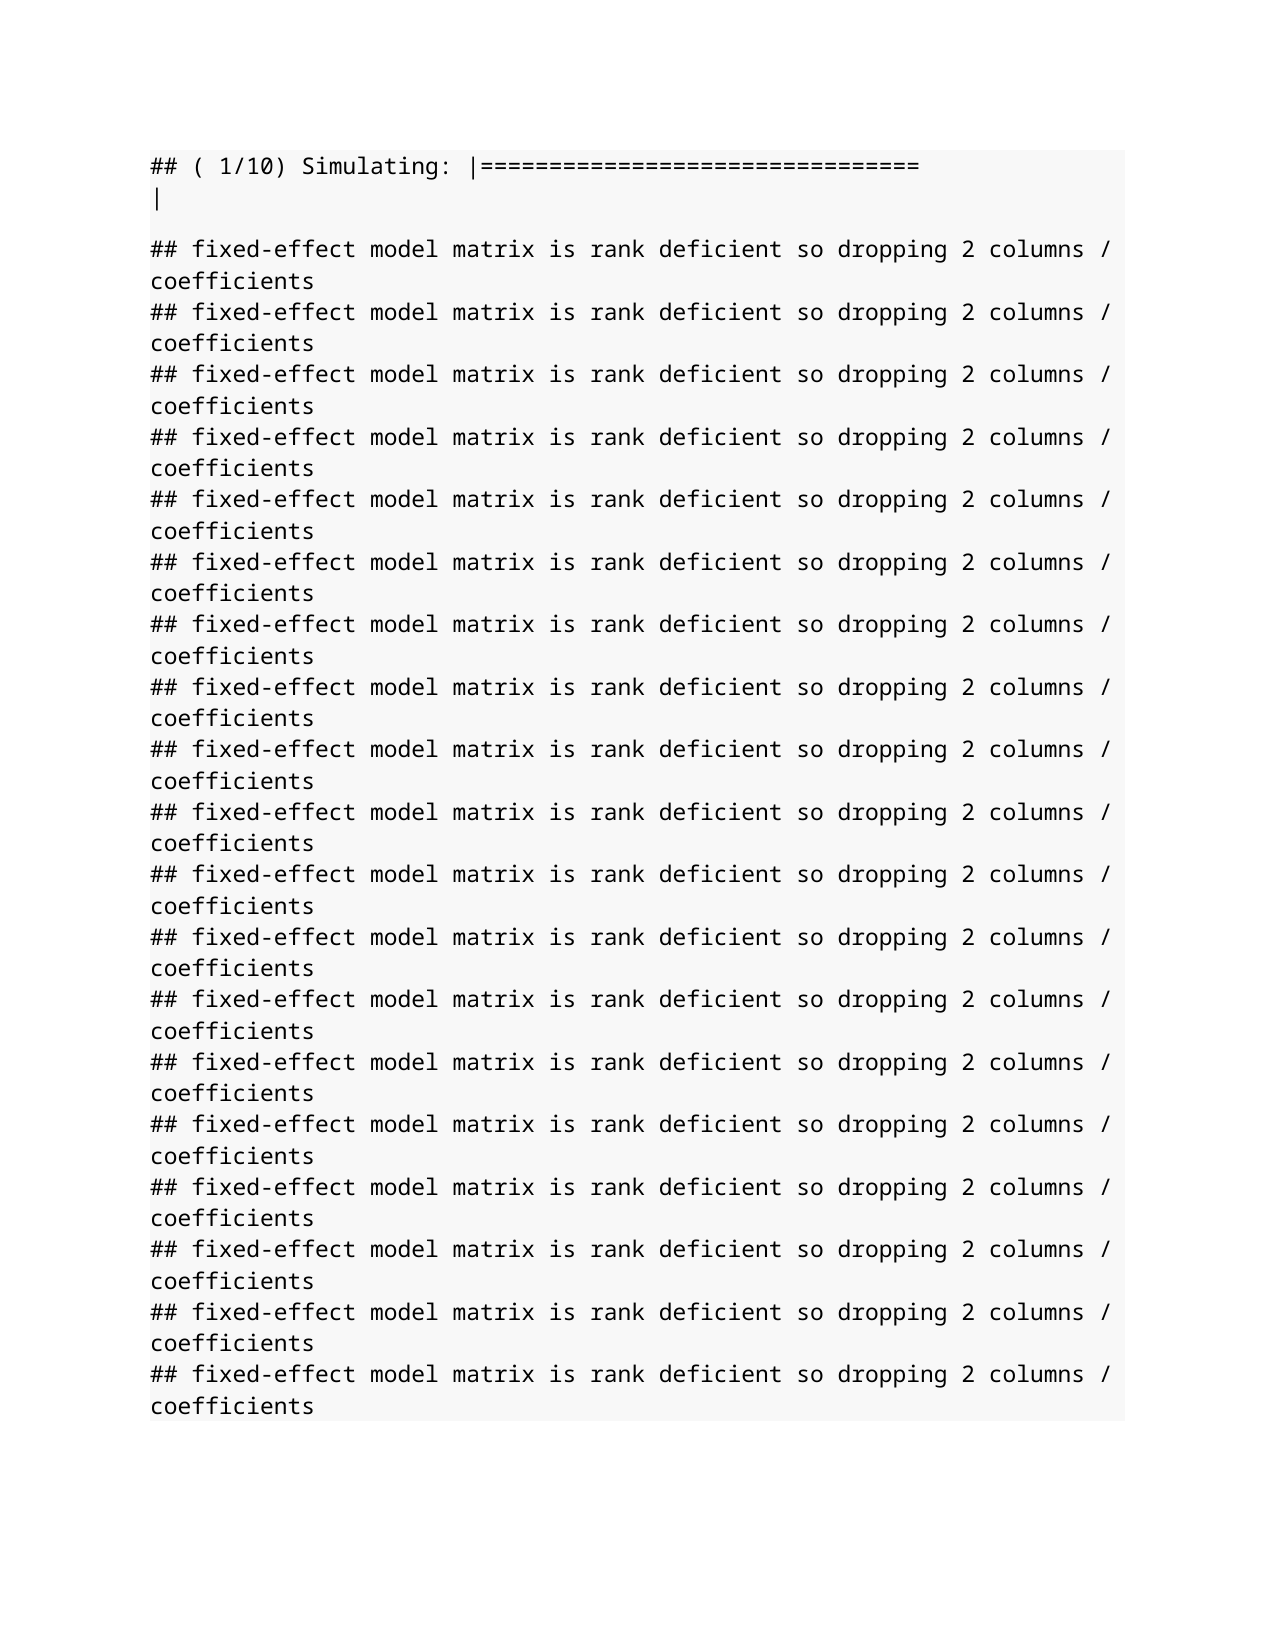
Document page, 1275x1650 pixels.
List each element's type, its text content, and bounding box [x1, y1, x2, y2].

text ## ( 1/10) Simulating: |================================ | [150, 150, 1125, 212]
